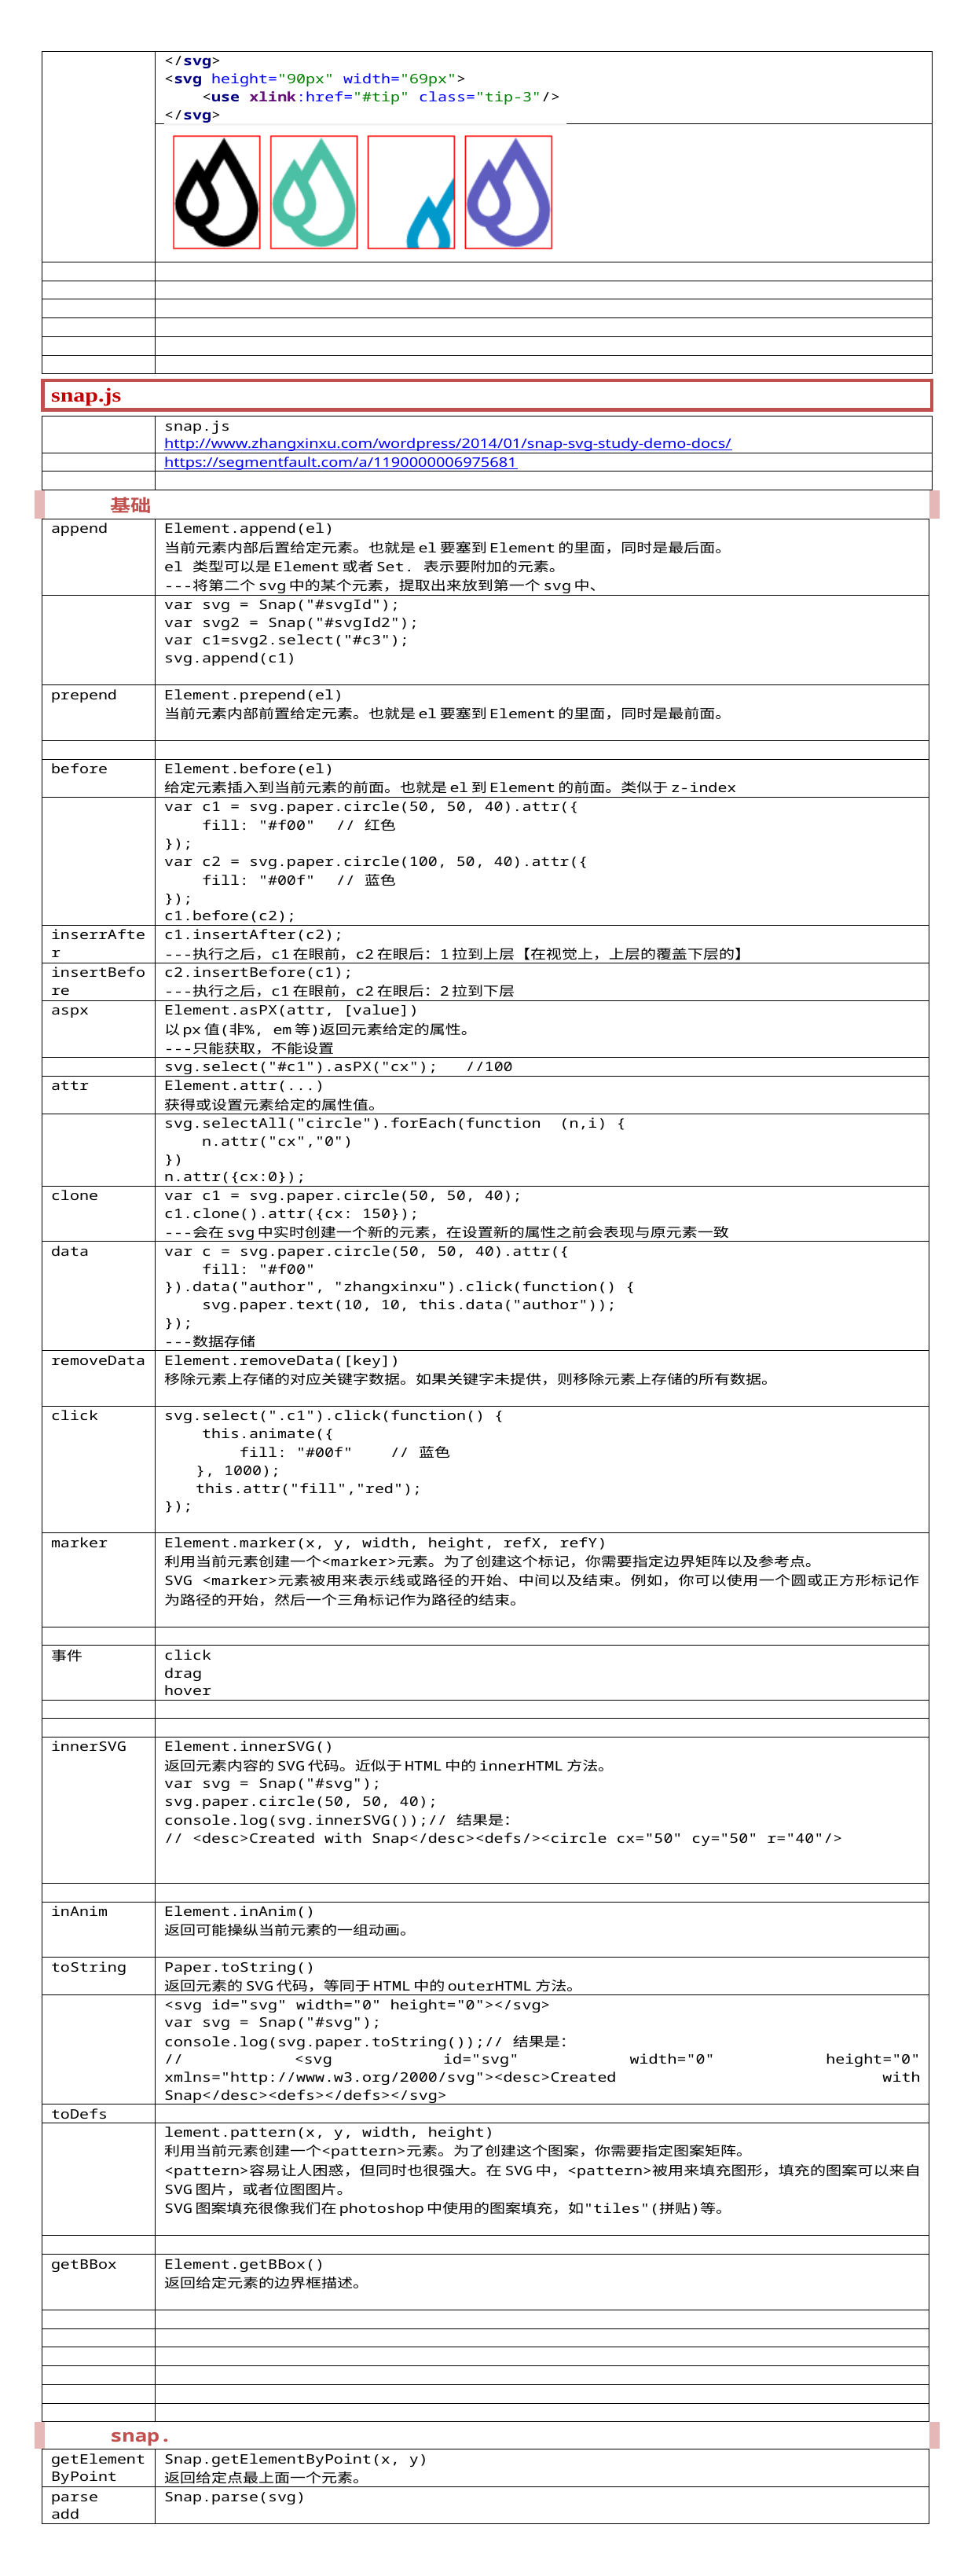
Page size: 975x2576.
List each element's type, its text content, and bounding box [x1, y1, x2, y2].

table_cell [42, 1719, 155, 1737]
table_cell clone [42, 1187, 155, 1241]
table_cell [156, 356, 932, 373]
table_cell Element.inAnim() 返回可能操纵当前元素的一组动画。 [156, 1903, 929, 1957]
table_cell marker [42, 1533, 155, 1626]
table_cell [156, 2366, 929, 2384]
table_cell toString [42, 1958, 155, 1994]
table_cell [567, 124, 932, 262]
table_cell [42, 262, 155, 281]
table_cell Paper.toString() 返回元素的SVG代码，等同于HTML中的outerHTML方法。 [156, 1958, 929, 1994]
table_cell [156, 2104, 929, 2123]
table_cell [156, 124, 163, 262]
table_cell [42, 2310, 155, 2328]
table_cell lement.pattern(x, y, width, height) 利用当前元素创建一个<pattern>元素。为了创建这个图案，你需要指定图案矩阵。 <pattern>容易让人困惑，但同时也很强大。在SVG中，<pattern>被用来填充图形，填充的图案可以来自SVG图片，或者位图图片。 SVG图案填充很像我们在photoshop中使用的图案填充，如"tiles"(拼贴)等。 [156, 2123, 929, 2235]
table_header Snap.getElementByPoint(x, y) 返回给定点最上面一个元素。 [156, 2449, 929, 2486]
text snap. [45, 2422, 929, 2449]
table_cell parse add [42, 2487, 155, 2523]
table_cell [156, 472, 932, 490]
table_cell [156, 299, 932, 317]
table_header Element.append(el) 当前元素内部后置给定元素。也就是el要塞到Element的里面，同时是最后面。 el 类型可以是Element或者Set. 表示要附加的元素。 ---将第二个svg中的某个元素，提取出来放到第一个svg中、 [156, 519, 929, 595]
table_cell click [42, 1407, 155, 1532]
table_cell [156, 281, 932, 299]
table_cell <svg id="svg" width="0" height="0"></svg> var svg = Snap("#svg"); console.log(svg.paper.toString());// 结果是： // <svg id="svg" width="0" height="0" xmlns="http://www.w3.org/2000/svg"><desc>Created with Snap</desc><defs></defs></svg> [156, 1995, 929, 2104]
picture [163, 123, 567, 262]
table_cell aspx [42, 1001, 155, 1057]
table_cell toDefs [42, 2104, 155, 2123]
table_cell [156, 2385, 929, 2402]
table_cell [42, 1884, 155, 1901]
text snap.js [45, 382, 930, 408]
table_cell inserrAfter [42, 926, 155, 963]
table_cell [42, 356, 155, 373]
table_cell click drag hover [156, 1646, 929, 1699]
table_cell getBBox [42, 2255, 155, 2310]
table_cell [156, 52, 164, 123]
table_cell svg.select(".c1").click(function() { this.animate({ fill: "#00f" // 蓝色 }, 1000); this.attr("fill","red"); }); [156, 1407, 929, 1532]
table_cell attr [42, 1077, 155, 1114]
table_cell var svg = Snap("#svgId"); var svg2 = Snap("#svgId2"); var c1=svg2.select("#c3"); svg.append(c1) [156, 596, 929, 684]
table_cell [42, 2329, 155, 2347]
table_cell [42, 1058, 155, 1076]
table_cell [42, 798, 155, 925]
table_cell Element.before(el) 给定元素插入到当前元素的前面。也就是el到Element的前面。类似于z-index [156, 760, 929, 797]
table_cell [42, 472, 155, 490]
table_cell insertBefore [42, 963, 155, 1000]
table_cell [156, 2487, 929, 2523]
table_cell [156, 262, 932, 281]
table_cell var c1 = svg.paper.circle(50, 50, 40); c1.clone().attr({cx: 150}); ---会在svg中实时创建一个新的元素，在设置新的属性之前会表现与原元素一致 [156, 1187, 929, 1241]
table_cell Element.innerSVG() 返回元素内容的SVG代码。近似于HTML中的innerHTML方法。 var svg = Snap("#svg"); svg.paper.circle(50, 50, 40); console.log(svg.innerSVG());// 结果是： // <desc>Created with Snap</desc><defs/><circle cx="50" cy="50" r="40"/> [156, 1738, 929, 1883]
table_cell Element.attr(...) 获得或设置元素给定的属性值。 [156, 1077, 929, 1114]
table_cell [42, 2123, 155, 2235]
table_cell [42, 1627, 155, 1645]
table_cell [156, 2404, 929, 2421]
table_cell [42, 337, 155, 355]
table_cell [42, 596, 155, 684]
table_header snap.js http://www.zhangxinxu.com/wordpress/2014/01/snap-svg-study-demo-docs/ [156, 416, 932, 453]
table_cell inAnim [42, 1903, 155, 1957]
table_cell var c1 = svg.paper.circle(50, 50, 40).attr({ fill: "#f00" // 红色 }); var c2 = svg.paper.circle(100, 50, 40).attr({ fill: "#00f" // 蓝色 }); c1.before(c2); [156, 798, 929, 925]
table_cell [42, 1701, 155, 1718]
table_cell [42, 2404, 155, 2421]
table_cell 事件 [42, 1646, 155, 1699]
table_cell [156, 2329, 929, 2347]
table_cell removeData [42, 1351, 155, 1406]
table_cell [156, 337, 932, 355]
table_cell Element.getBBox() 返回给定元素的边界框描述。 [156, 2255, 929, 2310]
table_cell Element.removeData([key]) 移除元素上存储的对应关键字数据。如果关键字未提供，则移除元素上存储的所有数据。 [156, 1351, 929, 1406]
table_cell [42, 453, 155, 471]
table_cell data [42, 1242, 155, 1350]
table_cell [42, 2236, 155, 2254]
table_cell [42, 741, 155, 759]
table_cell [156, 741, 929, 759]
table_cell innerSVG [42, 1738, 155, 1883]
table_cell [156, 2236, 929, 2254]
table_cell svg.selectAll("circle").forEach(function (n,i) { n.attr("cx","0") }) n.attr({cx:0}); [156, 1114, 929, 1186]
table_cell [42, 318, 155, 336]
table_cell [156, 2347, 929, 2365]
table_cell [42, 2347, 155, 2365]
table_cell c2.insertBefore(c1); ---执行之后，c1在眼前，c2在眼后：2拉到下层 [156, 963, 929, 1000]
table_cell [42, 1995, 155, 2104]
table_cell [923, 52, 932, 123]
table_cell [42, 2385, 155, 2402]
table_cell [156, 318, 932, 336]
table_cell [156, 1884, 929, 1901]
table_cell https://segmentfault.com/a/1190000006975681 [156, 453, 932, 471]
table_cell [42, 1114, 155, 1186]
table_cell svg.select("#c1").asPX("cx"); //100 [156, 1058, 929, 1076]
table_cell [42, 299, 155, 317]
table_cell c1.insertAfter(c2); ---执行之后，c1在眼前，c2在眼后：1拉到上层【在视觉上，上层的覆盖下层的】 [156, 926, 929, 963]
table_cell before [42, 760, 155, 797]
table_cell prepend [42, 685, 155, 740]
table_cell Element.marker(x, y, width, height, refX, refY) 利用当前元素创建一个<marker>元素。为了创建这个标记，你需要指定边界矩阵以及参考点。 SVG <marker>元素被用来表示线或路径的开始、中间以及结束。例如，你可以使用一个圆或正方形标记作为路径的开始，然后一个三角标记作为路径的结束。 [156, 1533, 929, 1626]
table_header getElementByPoint [42, 2449, 155, 2486]
table_cell Element.asPX(attr, [value]) 以px值(非%, em等)返回元素给定的属性。 ---只能获取，不能设置 [156, 1001, 929, 1057]
table_cell [156, 2310, 929, 2328]
table_cell [156, 1627, 929, 1645]
table_cell var c = svg.paper.circle(50, 50, 40).attr({ fill: "#f00" }).data("author", "zhangxinxu").click(function() { svg.paper.text(10, 10, this.data("author")); }); ---数据存储 [156, 1242, 929, 1350]
table_header append [42, 519, 155, 595]
table_cell [156, 1701, 929, 1718]
table_cell [42, 281, 155, 299]
table_cell Element.prepend(el) 当前元素内部前置给定元素。也就是el要塞到Element的里面，同时是最前面。 [156, 685, 929, 740]
text 基础 [45, 490, 929, 519]
table_cell [156, 1719, 929, 1737]
table_header [42, 416, 155, 453]
table_cell [42, 2366, 155, 2384]
